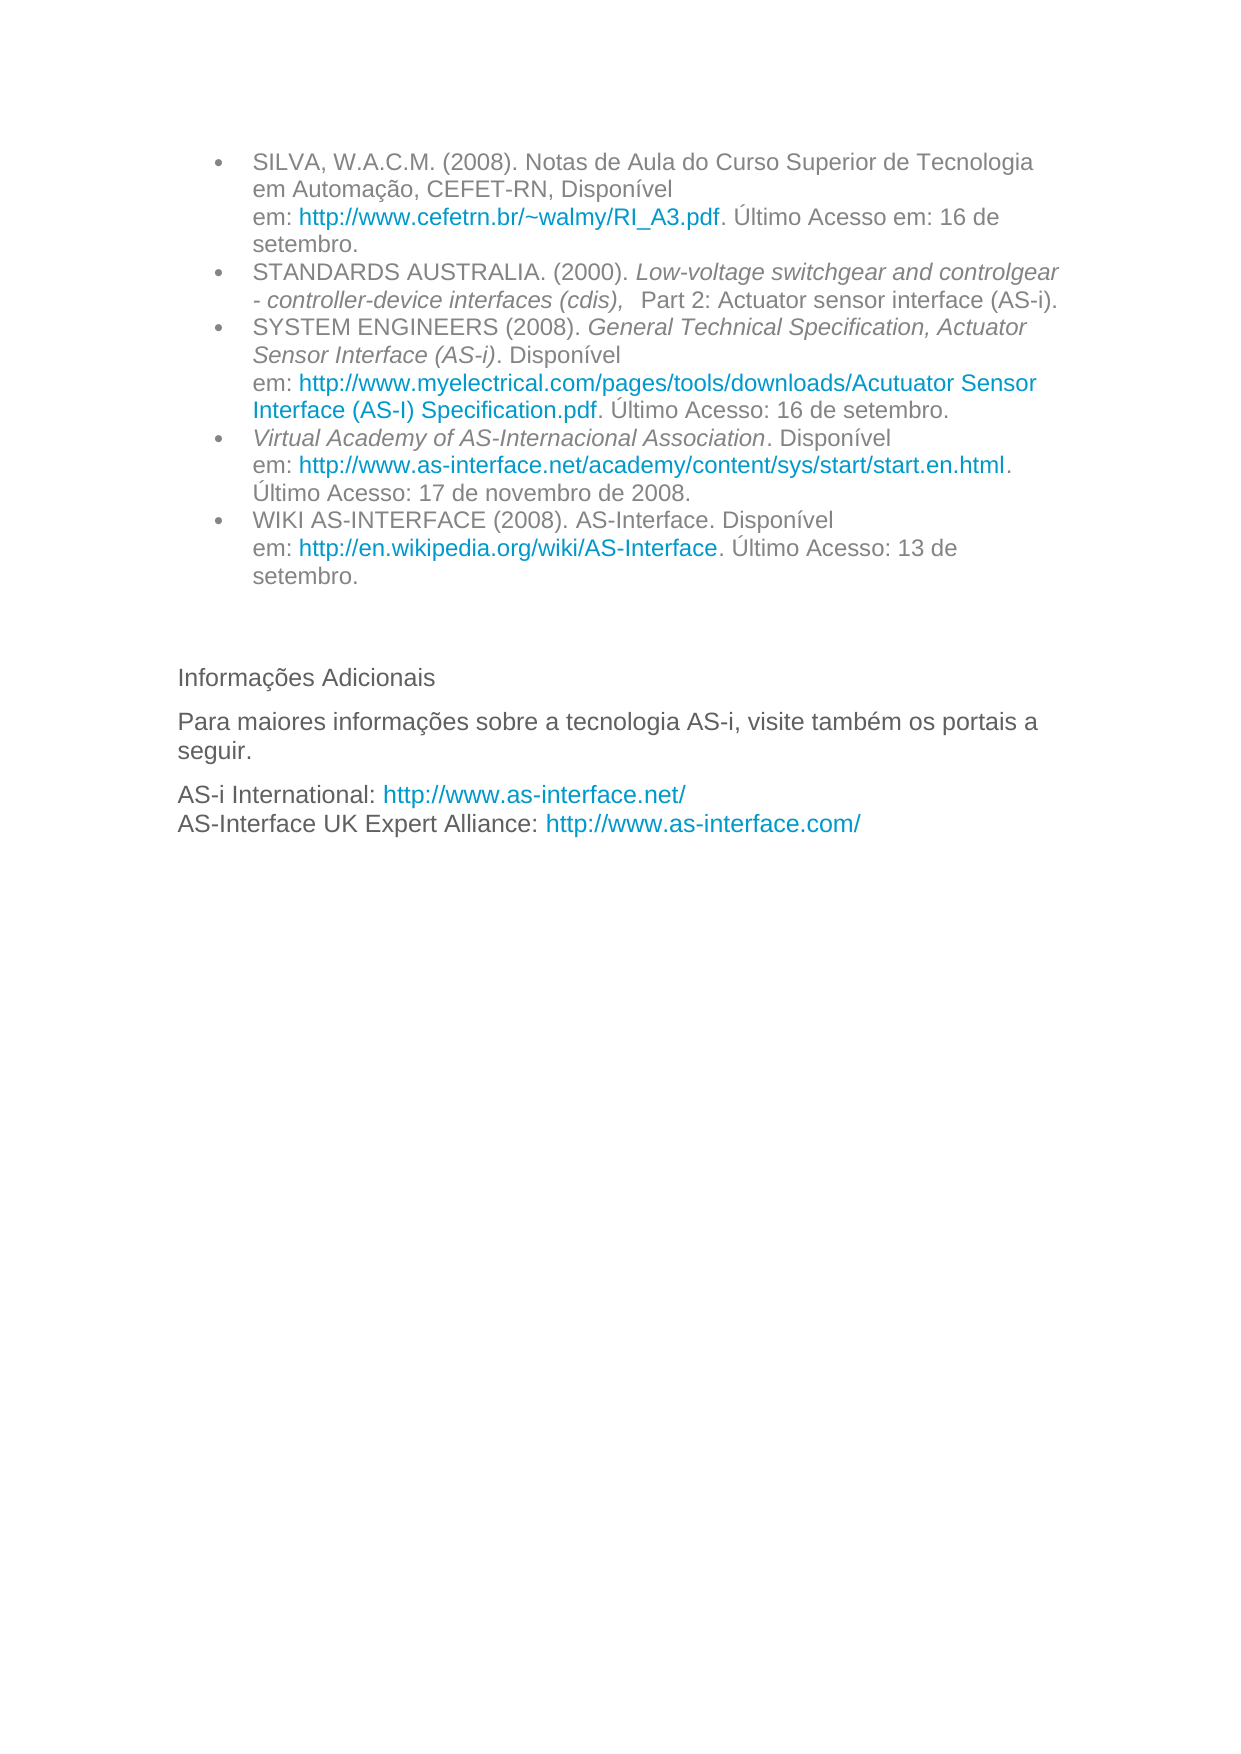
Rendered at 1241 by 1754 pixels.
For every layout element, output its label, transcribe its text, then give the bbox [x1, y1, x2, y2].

list SYSTEM ENGINEERS (2008). General Technical Specification, Actuator Sensor Interface (AS-i). Disponível em: http://www.myelectrical.com/pages/tools/downloads/Acutuator Sensor Interface (AS-I) Specification.pdf. Último Acesso: 16 de setembro. [215, 313, 1063, 424]
text Informações Adicionais [177, 663, 1063, 692]
text Para maiores informações sobre a tecnologia AS-i, visite também os portais a seguir. [177, 707, 1063, 765]
list Virtual Academy of AS-Internacional Association. Disponível em: http://www.as-interface.net/academy/content/sys/start/start.en.html. Último Acesso: 17 de novembro de 2008. [215, 424, 1063, 506]
list WIKI AS-INTERFACE (2008). AS-Interface. Disponível em: http://en.wikipedia.org/wiki/AS-Interface. Último Acesso: 13 de setembro. [215, 506, 1063, 589]
list STANDARDS AUSTRALIA. (2000). Low-voltage switchgear and controlgear - controller-device interfaces (cdis), Part 2: Actuator sensor interface (AS-i). [215, 258, 1063, 313]
text AS-i International: http://www.as-interface.net/ AS-Interface UK Expert Alliance: http://www.as-interface.com/ [177, 780, 1063, 838]
list SILVA, W.A.C.M. (2008). Notas de Aula do Curso Superior de Tecnologia em Automação, CEFET-RN, Disponível em: http://www.cefetrn.br/~walmy/RI_A3.pdf. Último Acesso em: 16 de setembro. [215, 148, 1063, 258]
